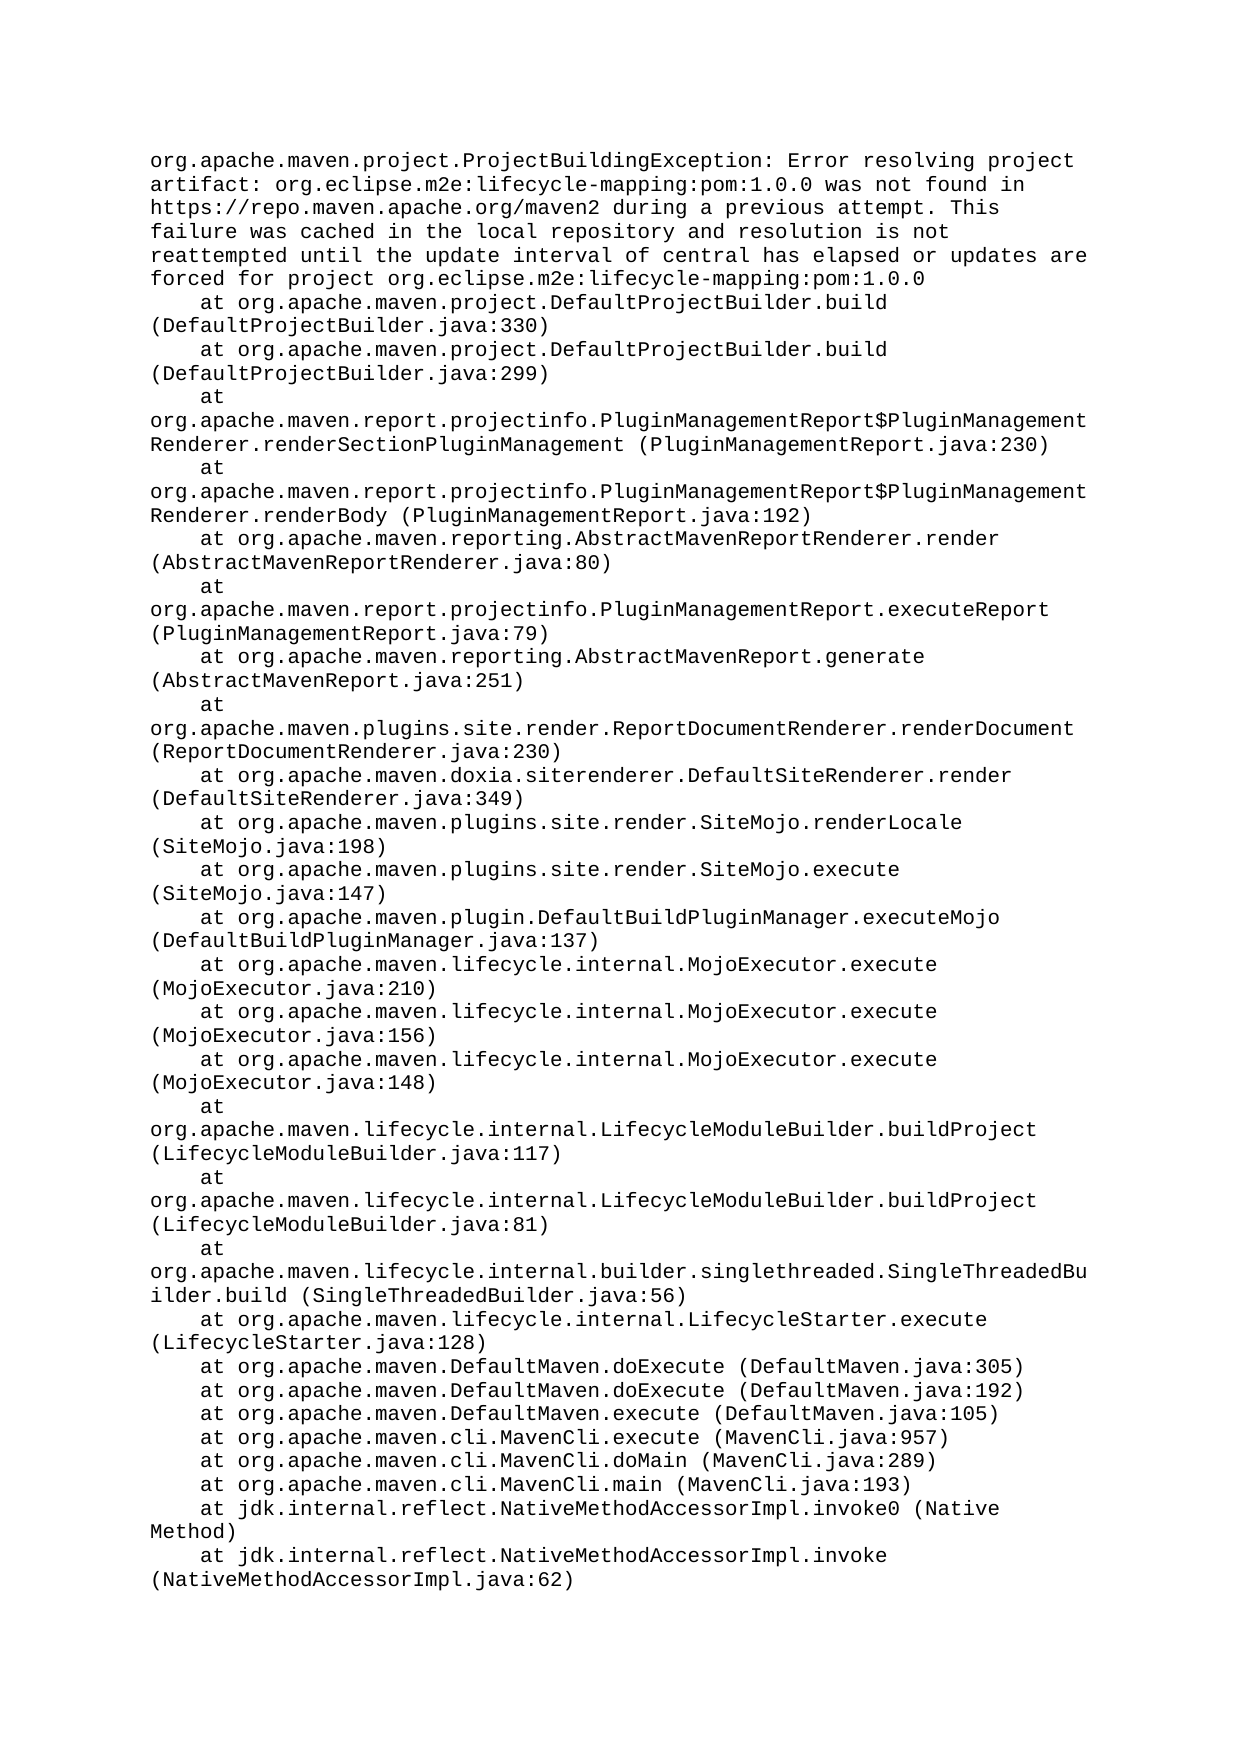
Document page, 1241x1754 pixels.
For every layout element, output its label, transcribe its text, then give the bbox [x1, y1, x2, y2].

text at org.apache.maven.lifecycle.internal.MojoExecutor.execute (MojoExecutor.java:210) [150, 954, 1090, 1001]
text at org.apache.maven.lifecycle.internal.builder.singlethreaded.SingleThreadedBuilder.build (SingleThreadedBuilder.java:56) [150, 1238, 1090, 1309]
text at org.apache.maven.lifecycle.internal.MojoExecutor.execute (MojoExecutor.java:148) [150, 1048, 1090, 1096]
text at org.apache.maven.doxia.siterenderer.DefaultSiteRenderer.render (DefaultSiteRenderer.java:349) [150, 765, 1090, 812]
text at org.apache.maven.project.DefaultProjectBuilder.build (DefaultProjectBuilder.java:299) [150, 339, 1090, 386]
text at jdk.internal.reflect.NativeMethodAccessorImpl.invoke (NativeMethodAccessorImpl.java:62) [150, 1545, 1090, 1592]
text at org.apache.maven.cli.MavenCli.main (MavenCli.java:193) [150, 1474, 1090, 1498]
text at org.apache.maven.reporting.AbstractMavenReport.generate (AbstractMavenReport.java:251) [150, 647, 1090, 694]
text at org.apache.maven.DefaultMaven.execute (DefaultMaven.java:105) [150, 1403, 1090, 1427]
text at org.apache.maven.DefaultMaven.doExecute (DefaultMaven.java:305) [150, 1356, 1090, 1379]
text org.apache.maven.project.ProjectBuildingException: Error resolving project artifact: org.eclipse.m2e:lifecycle-mapping:pom:1.0.0 was not found in https://repo.maven.apache.org/maven2 during a previous attempt. This failure was cached in the local repository and resolution is not reattempted until the update interval of central has elapsed or updates are forced for project org.eclipse.m2e:lifecycle-mapping:pom:1.0.0 [150, 150, 1090, 292]
text at org.apache.maven.cli.MavenCli.doMain (MavenCli.java:289) [150, 1451, 1090, 1474]
text at org.apache.maven.plugins.site.render.SiteMojo.renderLocale (SiteMojo.java:198) [150, 812, 1090, 859]
text at org.apache.maven.plugins.site.render.ReportDocumentRenderer.renderDocument (ReportDocumentRenderer.java:230) [150, 694, 1090, 765]
text at org.apache.maven.report.projectinfo.PluginManagementReport.executeReport (PluginManagementReport.java:79) [150, 576, 1090, 647]
text at org.apache.maven.cli.MavenCli.execute (MavenCli.java:957) [150, 1427, 1090, 1451]
text at org.apache.maven.lifecycle.internal.MojoExecutor.execute (MojoExecutor.java:156) [150, 1001, 1090, 1048]
text at org.apache.maven.plugin.DefaultBuildPluginManager.executeMojo (DefaultBuildPluginManager.java:137) [150, 907, 1090, 954]
text at org.apache.maven.lifecycle.internal.LifecycleModuleBuilder.buildProject (LifecycleModuleBuilder.java:117) [150, 1096, 1090, 1167]
text at jdk.internal.reflect.NativeMethodAccessorImpl.invoke0 (Native Method) [150, 1498, 1090, 1545]
text at org.apache.maven.lifecycle.internal.LifecycleStarter.execute (LifecycleStarter.java:128) [150, 1309, 1090, 1356]
text at org.apache.maven.plugins.site.render.SiteMojo.execute (SiteMojo.java:147) [150, 859, 1090, 907]
text at org.apache.maven.project.DefaultProjectBuilder.build (DefaultProjectBuilder.java:330) [150, 292, 1090, 339]
text at org.apache.maven.reporting.AbstractMavenReportRenderer.render (AbstractMavenReportRenderer.java:80) [150, 528, 1090, 576]
text at org.apache.maven.report.projectinfo.PluginManagementReport$PluginManagementRenderer.renderSectionPluginManagement (PluginManagementReport.java:230) [150, 386, 1090, 457]
text at org.apache.maven.report.projectinfo.PluginManagementReport$PluginManagementRenderer.renderBody (PluginManagementReport.java:192) [150, 457, 1090, 528]
text at org.apache.maven.lifecycle.internal.LifecycleModuleBuilder.buildProject (LifecycleModuleBuilder.java:81) [150, 1167, 1090, 1238]
text at org.apache.maven.DefaultMaven.doExecute (DefaultMaven.java:192) [150, 1379, 1090, 1403]
